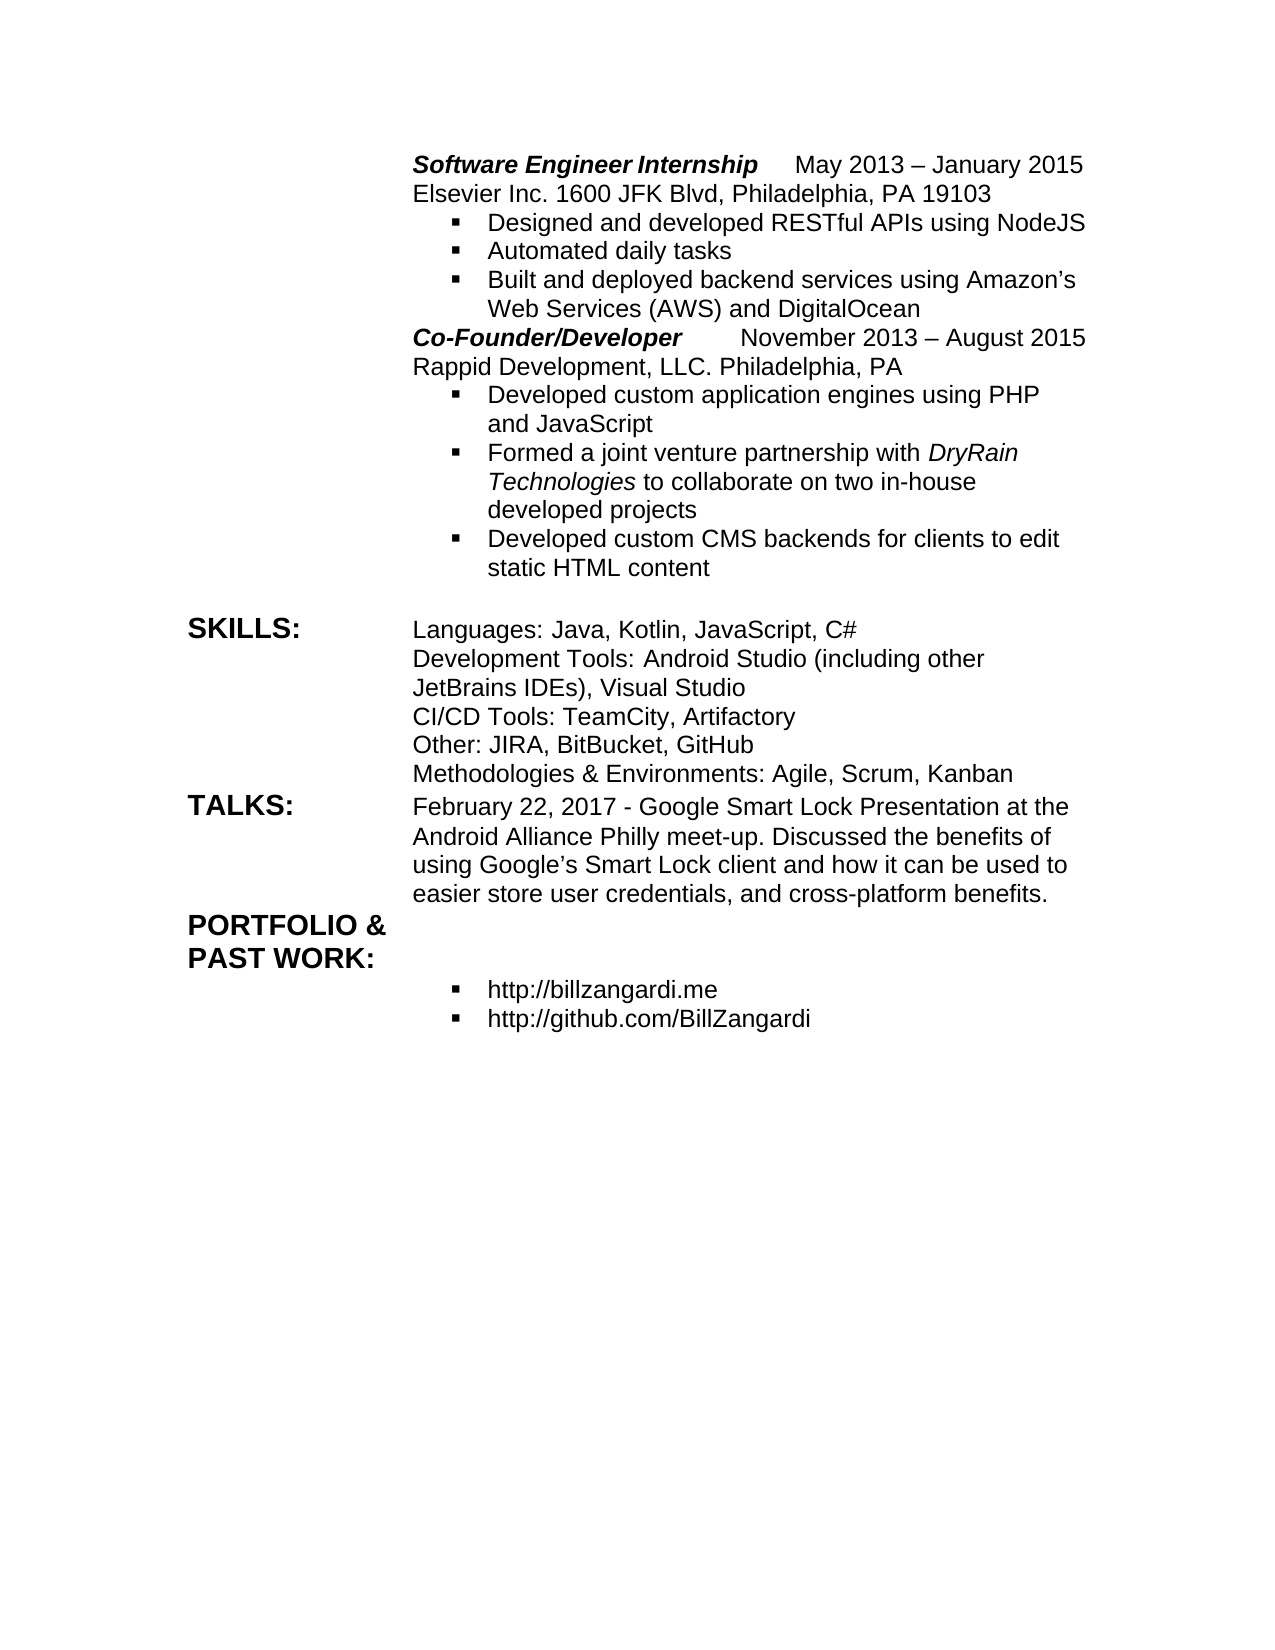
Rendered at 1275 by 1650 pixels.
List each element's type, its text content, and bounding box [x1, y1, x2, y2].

list Designed and developed RESTful APIs using NodeJS [450, 207, 1087, 236]
list Formed a joint venture partnership with DryRain Technologies to collaborate on two in-house developed projects [450, 438, 1087, 524]
list Developed custom application engines using PHP and JavaScript [450, 380, 1087, 438]
text Software Engineer Internship May 2013 – January 2015 [412, 150, 1087, 179]
text CI/CD Tools: TeamCity, Artifactory [412, 702, 1087, 730]
text TALKS: February 22, 2017 - Google Smart Lock Presentation at the Android Alliance Philly meet-up. Discussed the benefits of using Google’s Smart Lock client and how it can be used to easier store user credentials, and cross-platform benefits. [187, 788, 1087, 908]
list Developed custom CMS backends for clients to edit static HTML content [450, 524, 1087, 582]
text PAST WORK: [187, 941, 1087, 975]
list Built and deployed backend services using Amazon’s Web Services (AWS) and DigitalOcean [450, 265, 1087, 323]
list http://github.com/BillZangardi [450, 1004, 1087, 1032]
text Development Tools: Android Studio (including other JetBrains IDEs), Visual Studio [412, 644, 1087, 702]
text Rappid Development, LLC. Philadelphia, PA [187, 352, 1087, 380]
text Other: JIRA, BitBucket, GitHub Methodologies & Environments: Agile, Scrum, Kanban [412, 730, 1087, 788]
text Co-Founder/Developer November 2013 – August 2015 [187, 323, 1087, 352]
list http://billzangardi.me [450, 975, 1087, 1004]
text Elsevier Inc. 1600 JFK Blvd, Philadelphia, PA 19103 [412, 179, 1087, 207]
text SKILLS: Languages: Java, Kotlin, JavaScript, C# [187, 611, 1087, 644]
list Automated daily tasks [450, 236, 1087, 265]
text PORTFOLIO & [187, 908, 1087, 941]
